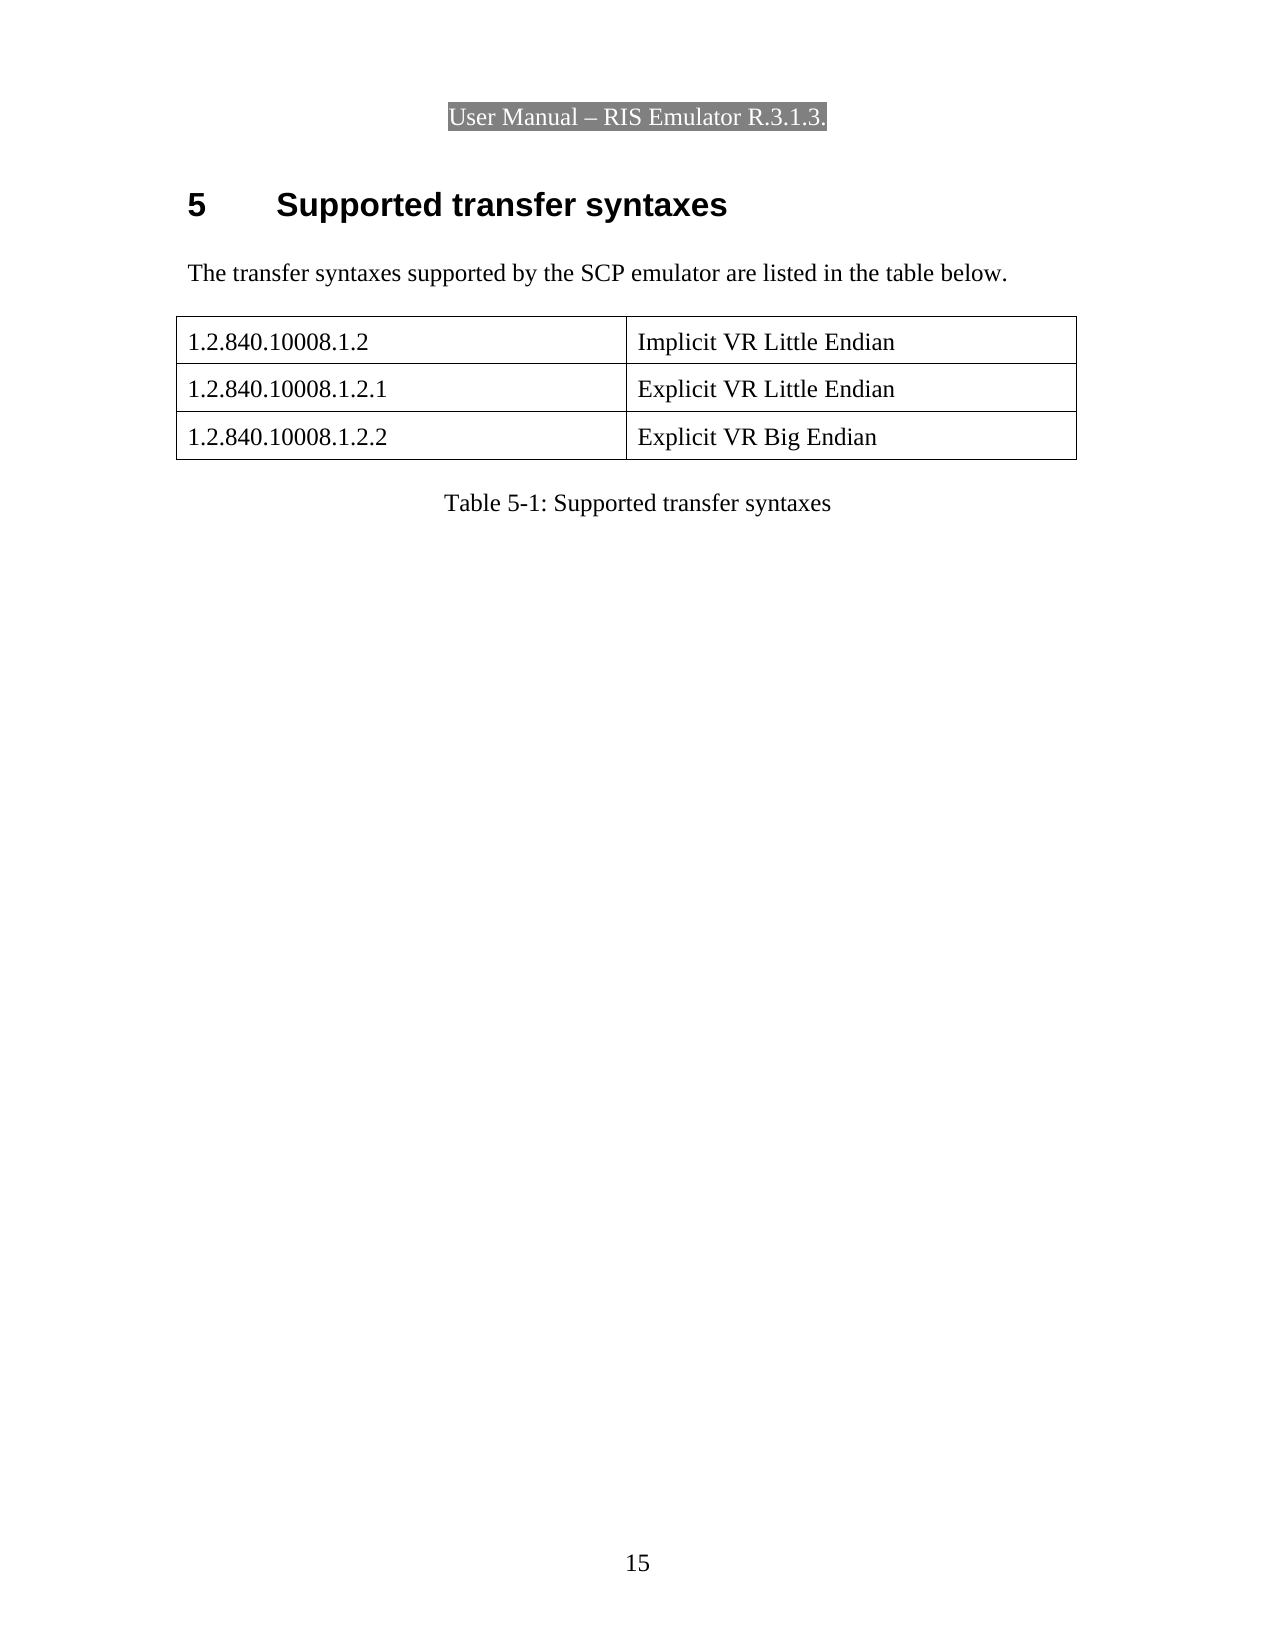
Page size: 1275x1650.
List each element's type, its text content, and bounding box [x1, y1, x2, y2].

text Table 5-1: Supported transfer syntaxes [187, 488, 1087, 517]
table_header 1.2.840.10008.1.2 [177, 317, 626, 363]
table_cell Explicit VR Big Endian [627, 412, 1076, 458]
text The transfer syntaxes supported by the SCP emulator are listed in the table below. [187, 258, 1087, 287]
table_cell 1.2.840.10008.1.2.2 [177, 412, 626, 458]
table_cell 1.2.840.10008.1.2.1 [177, 364, 626, 411]
table_header Implicit VR Little Endian [627, 317, 1076, 363]
table_cell Explicit VR Little Endian [627, 364, 1076, 411]
subtitle Supported transfer syntaxes [187, 185, 1087, 223]
